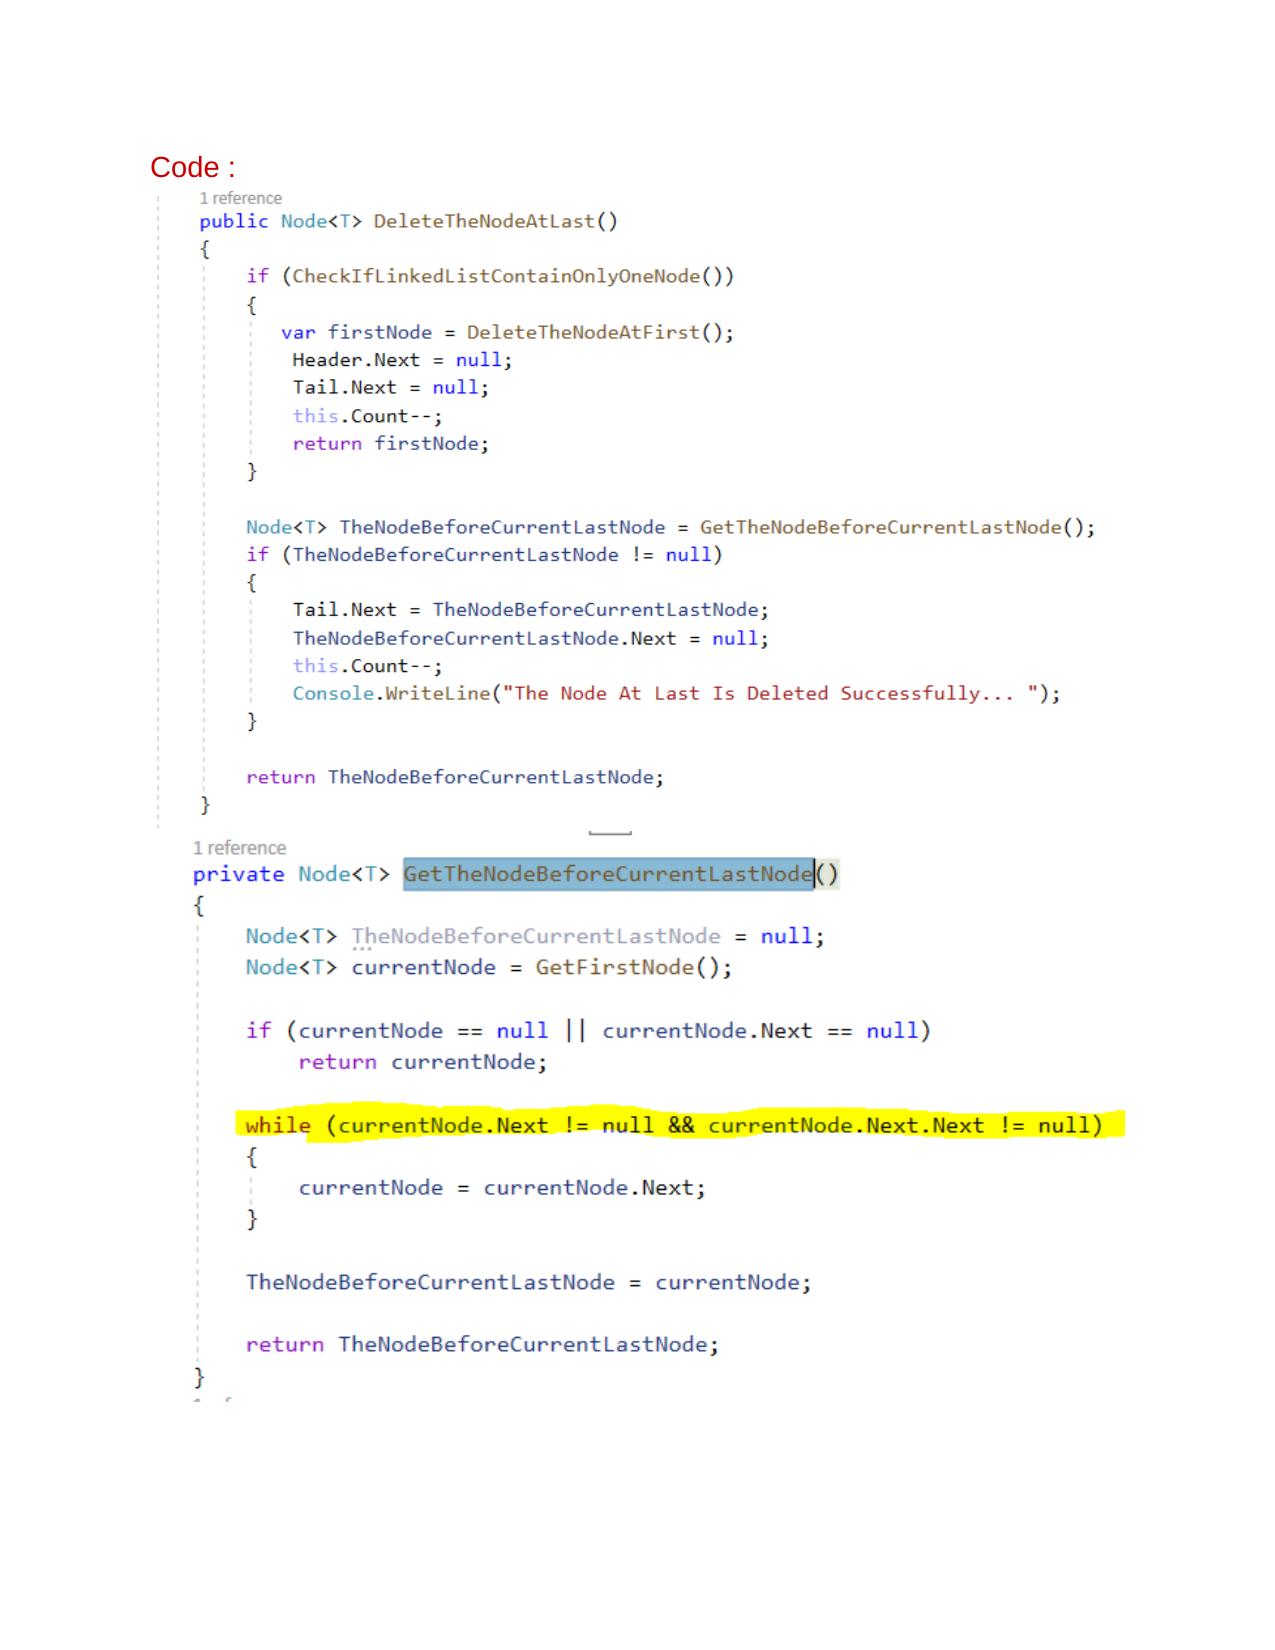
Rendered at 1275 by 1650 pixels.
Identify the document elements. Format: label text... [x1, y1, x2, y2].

picture [150, 831, 1125, 1402]
picture [150, 191, 1125, 828]
subtitle Code : [150, 150, 1125, 183]
